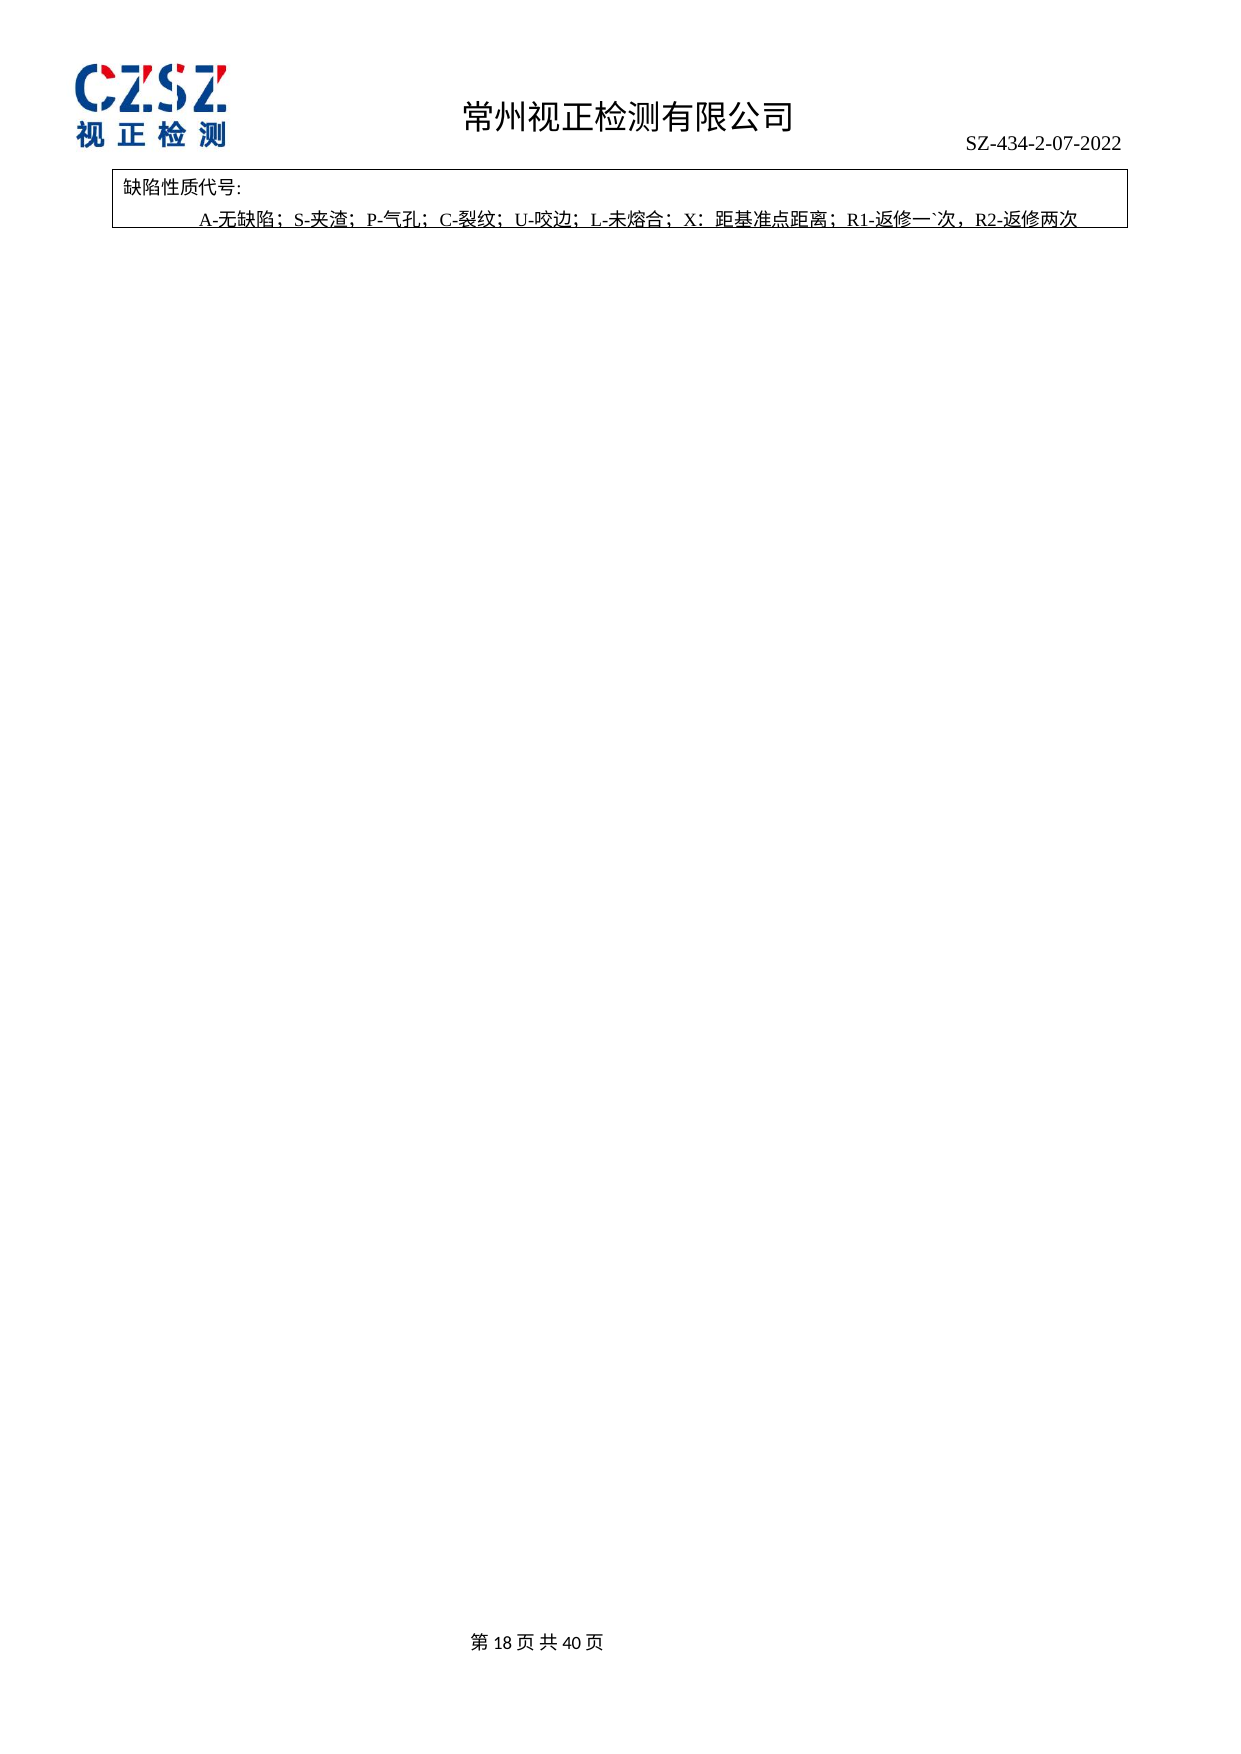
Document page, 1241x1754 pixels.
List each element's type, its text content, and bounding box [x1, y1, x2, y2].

picture [66, 51, 234, 153]
table_cell 缺陷性质代号: A-无缺陷；S-夹渣；P-气孔；C-裂纹；U-咬边；L-未熔合；X：距基准点距离；R1-返修一`次，R2-返修两次 [113, 170, 1127, 227]
